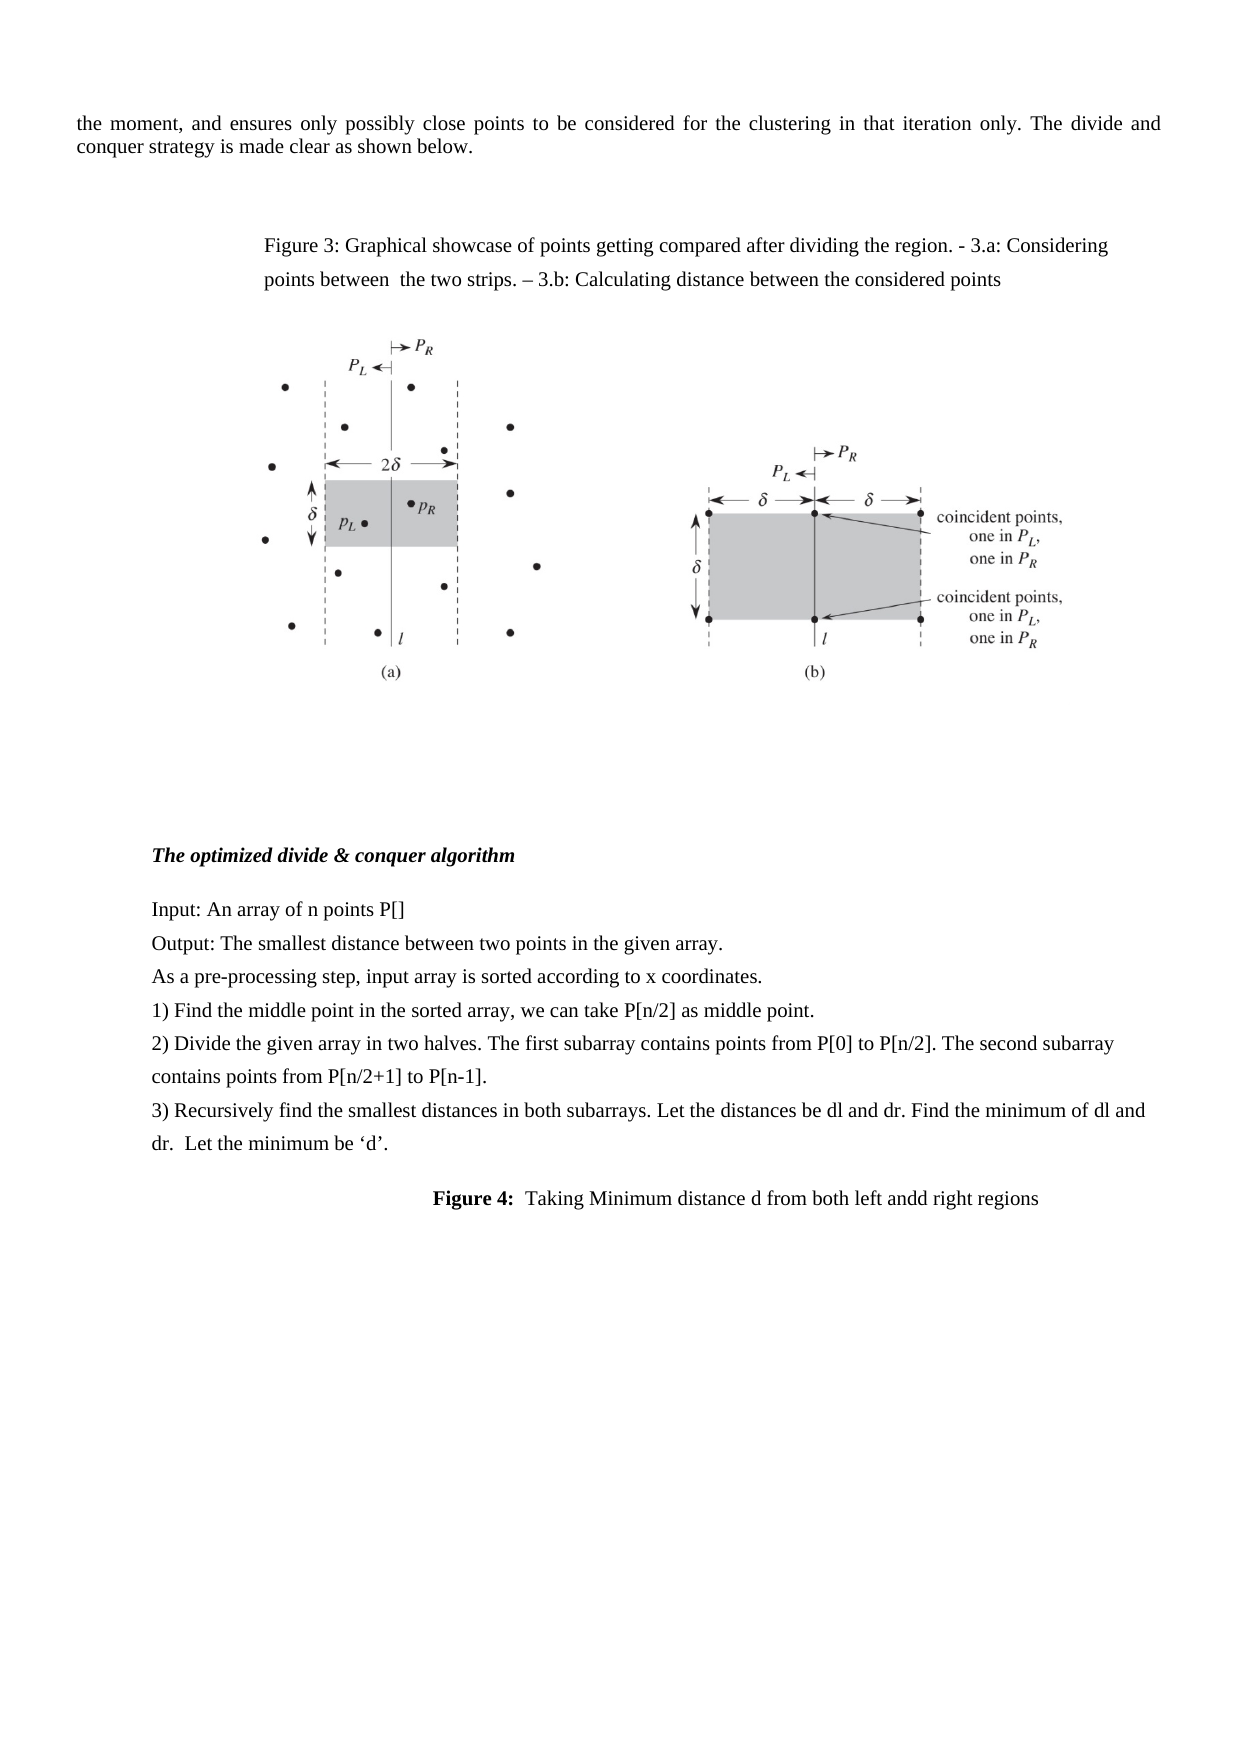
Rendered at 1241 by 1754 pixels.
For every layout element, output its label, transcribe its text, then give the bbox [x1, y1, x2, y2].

text Input: An array of n points P[] Output: The smallest distance between two points in the given array. As a pre-processing step, input array is sorted according to x coordinates. 1) Find the middle point in the sorted array, we can take P[n/2] as middle point. 2) Divide the given array in two halves. The first subarray contains points from P[0] to P[n/2]. The second subarray contains points from P[n/2+1] to P[n-1]. 3) Recursively find the smallest distances in both subarrays. Let the distances be dl and dr. Find the minimum of dl and dr. Let the minimum be ‘d’. [151, 897, 1164, 1155]
text Figure 3: Graphical showcase of points getting compared after dividing the region. - 3.a: Considering points between the two strips. – 3.b: Calculating distance between the considered points [264, 233, 1164, 291]
text Figure 4: Taking Minimum distance d from both left andd right regions [151, 1186, 1164, 1209]
picture [246, 321, 1070, 705]
text The optimized divide & conquer algorithm [151, 843, 1164, 867]
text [76, 112, 1164, 158]
